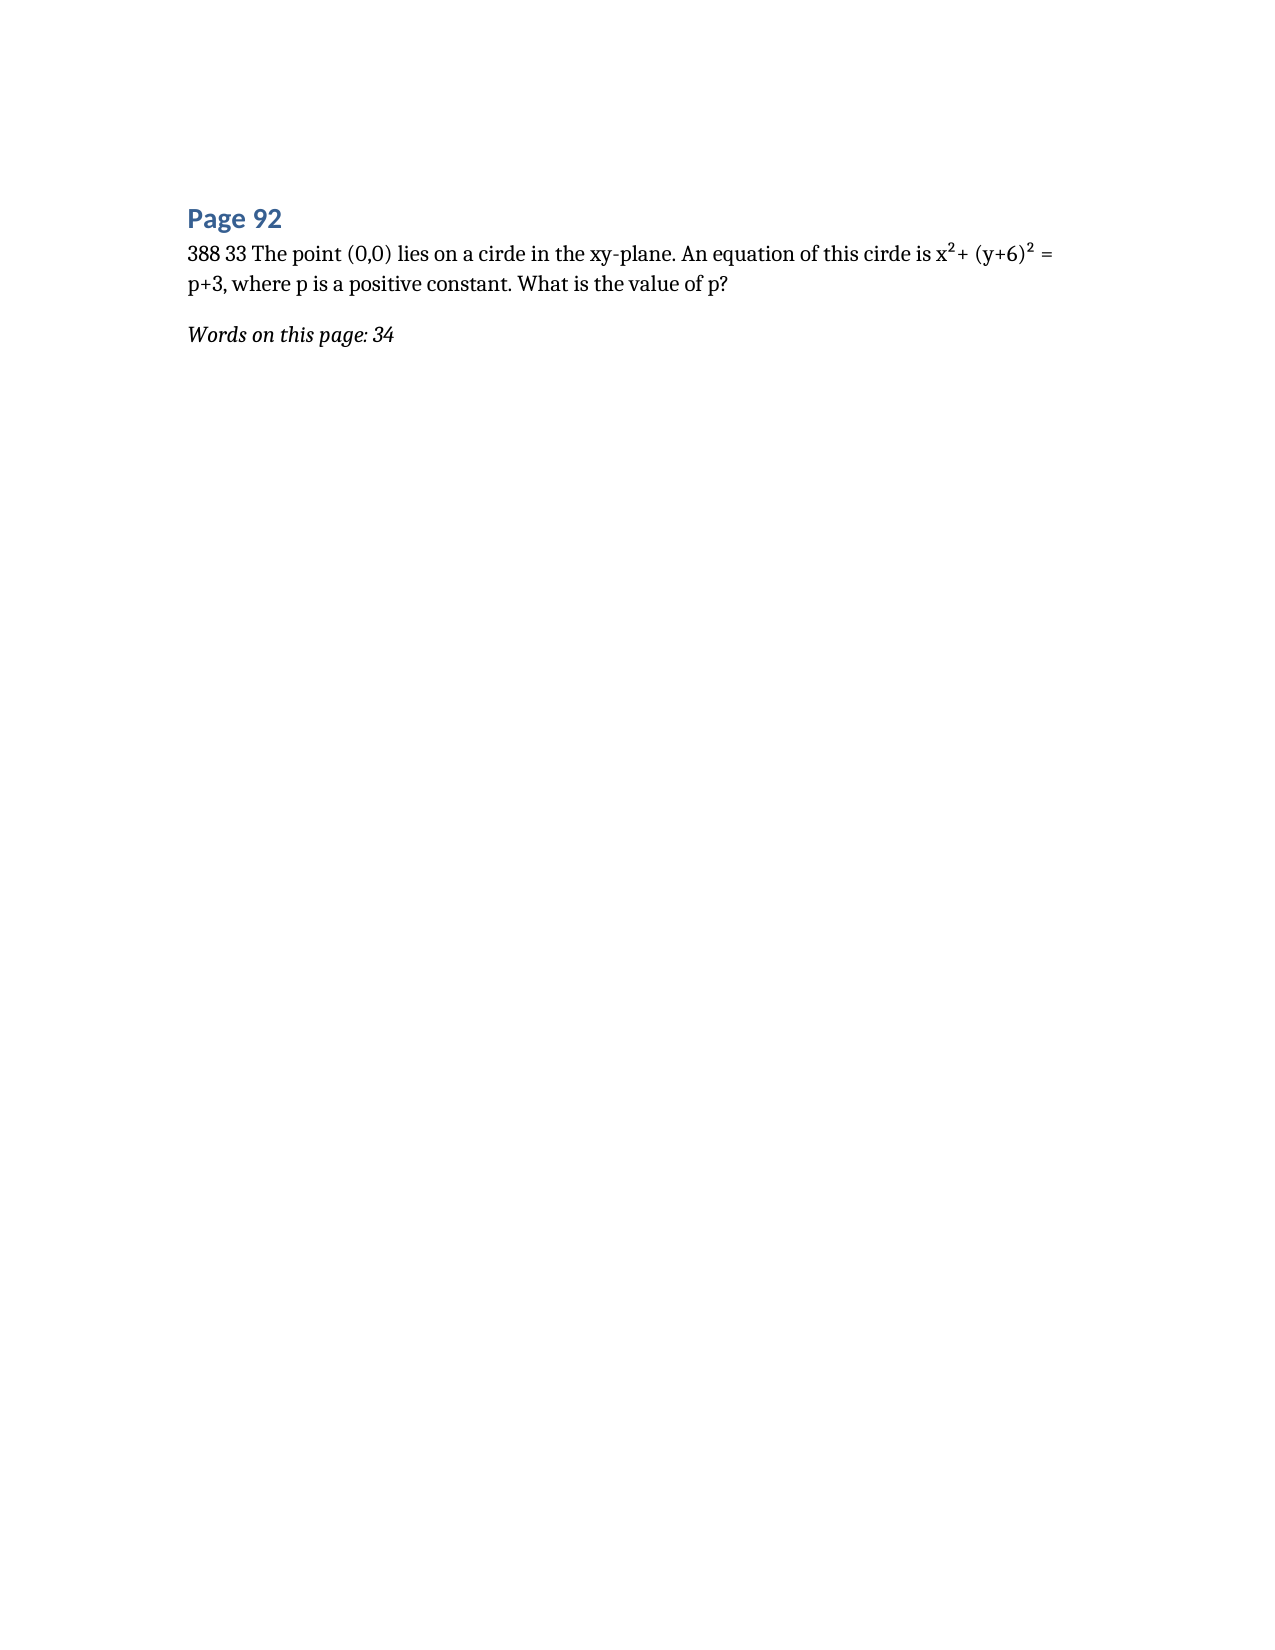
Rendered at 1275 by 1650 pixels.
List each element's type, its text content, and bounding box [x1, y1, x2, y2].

text Words on this page: 34 [187, 322, 1087, 348]
subtitle Page 92 [187, 200, 1087, 236]
text 388 33 The point (0,0) lies on a cirde in the xy-plane. An equation of this cirde is x²+ (y+6)² = p+3, where p is a positive constant. What is the value of p? [187, 241, 1087, 297]
